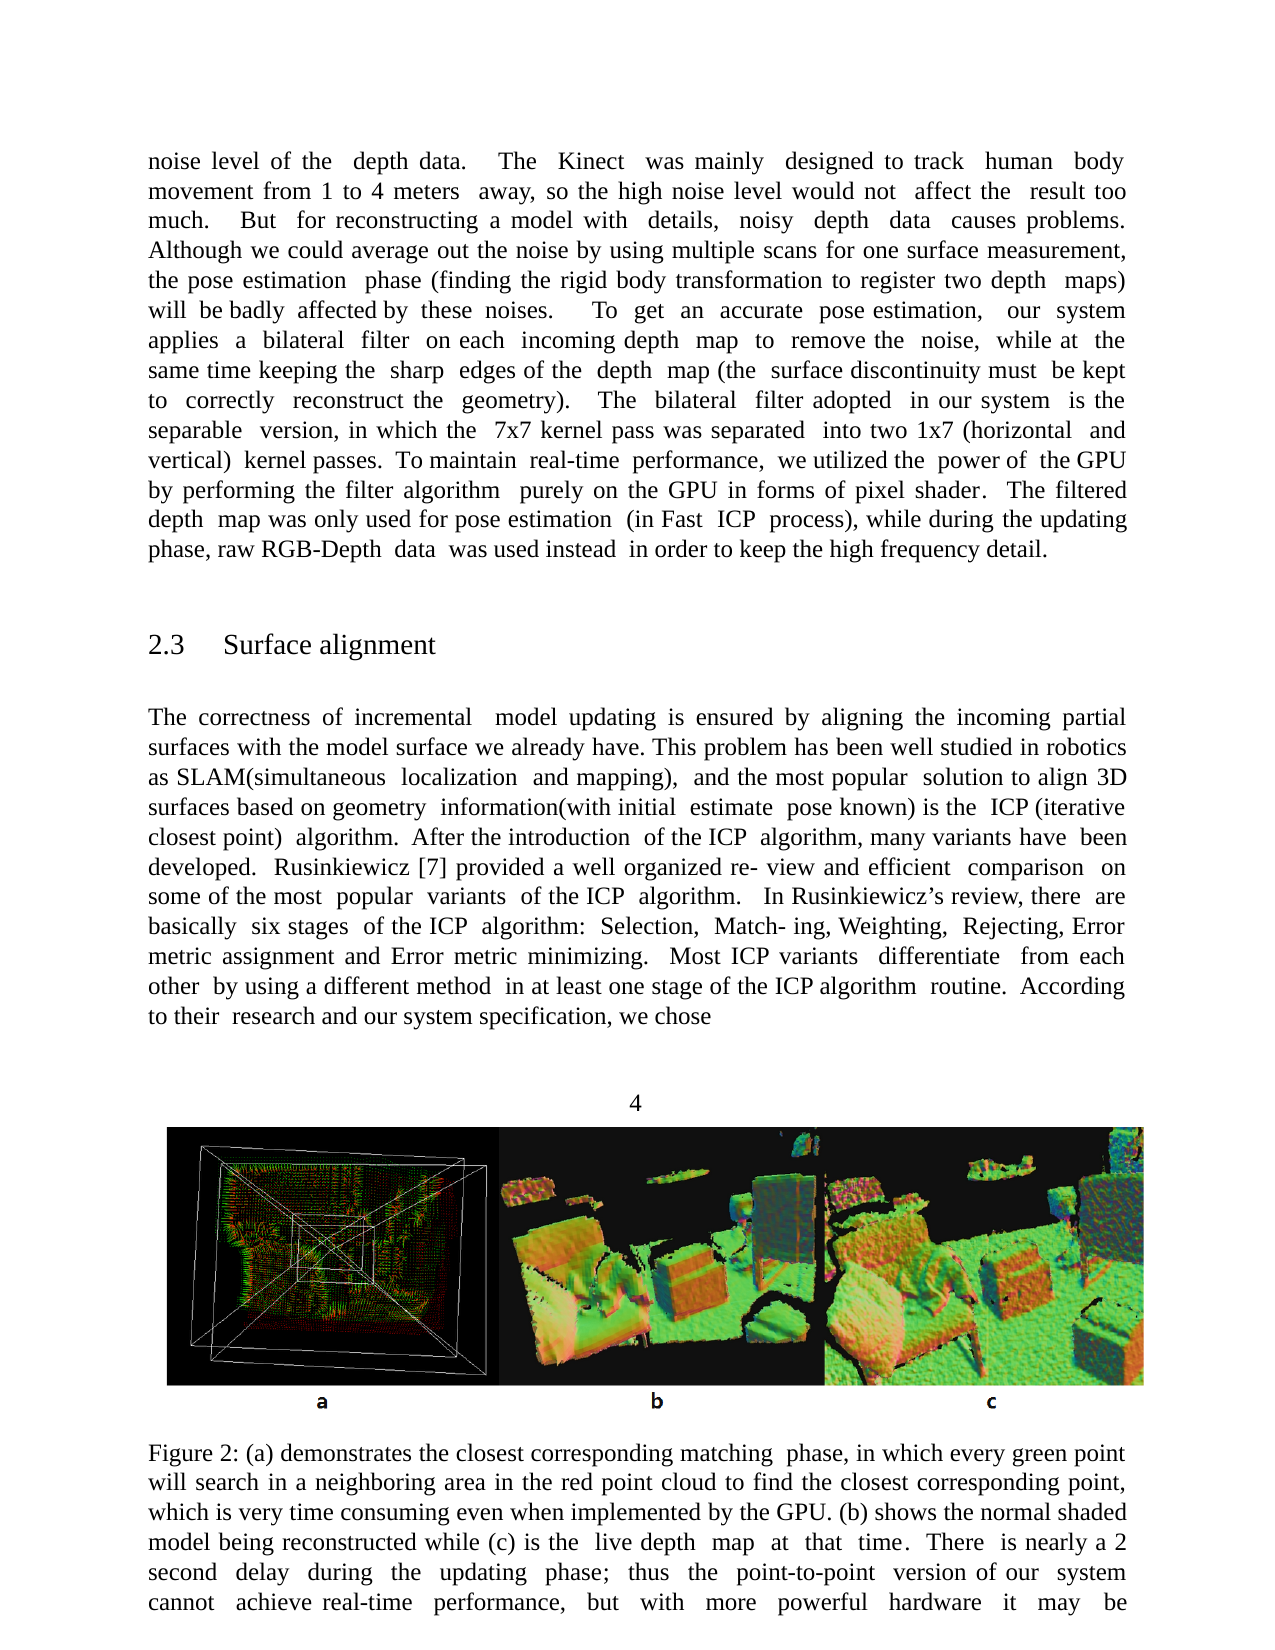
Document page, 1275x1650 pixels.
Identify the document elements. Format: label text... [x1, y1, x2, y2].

picture [166, 1127, 1144, 1411]
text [148, 1438, 1127, 1616]
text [148, 146, 1127, 563]
text 2.3 Surface alignment [148, 627, 493, 661]
text The correctness of incremental model updating is ensured by aligning the incoming partial surfaces with the model surface we already have. This problem has been well studied in robotics as SLAM(simultaneous localization and mapping), and the most popular solution to align 3D surfaces based on geometry information(with initial estimate pose known) is the ICP (iterative closest point) algorithm. After the introduction of the ICP algorithm, many variants have been developed. Rusinkiewicz [7] provided a well organized re- view and efficient comparison on some of the most popular variants of the ICP algorithm. In Rusinkiewicz’s review, there are basically six stages of the ICP algorithm: Selection, Match- ing, Weighting, Rejecting, Error metric assignment and Error metric minimizing. Most ICP variants differentiate from each other by using a different method in at least one stage of the ICP algorithm routine. According to their research and our system specification, we chose [148, 702, 1127, 1030]
text 4 [625, 1088, 645, 1117]
